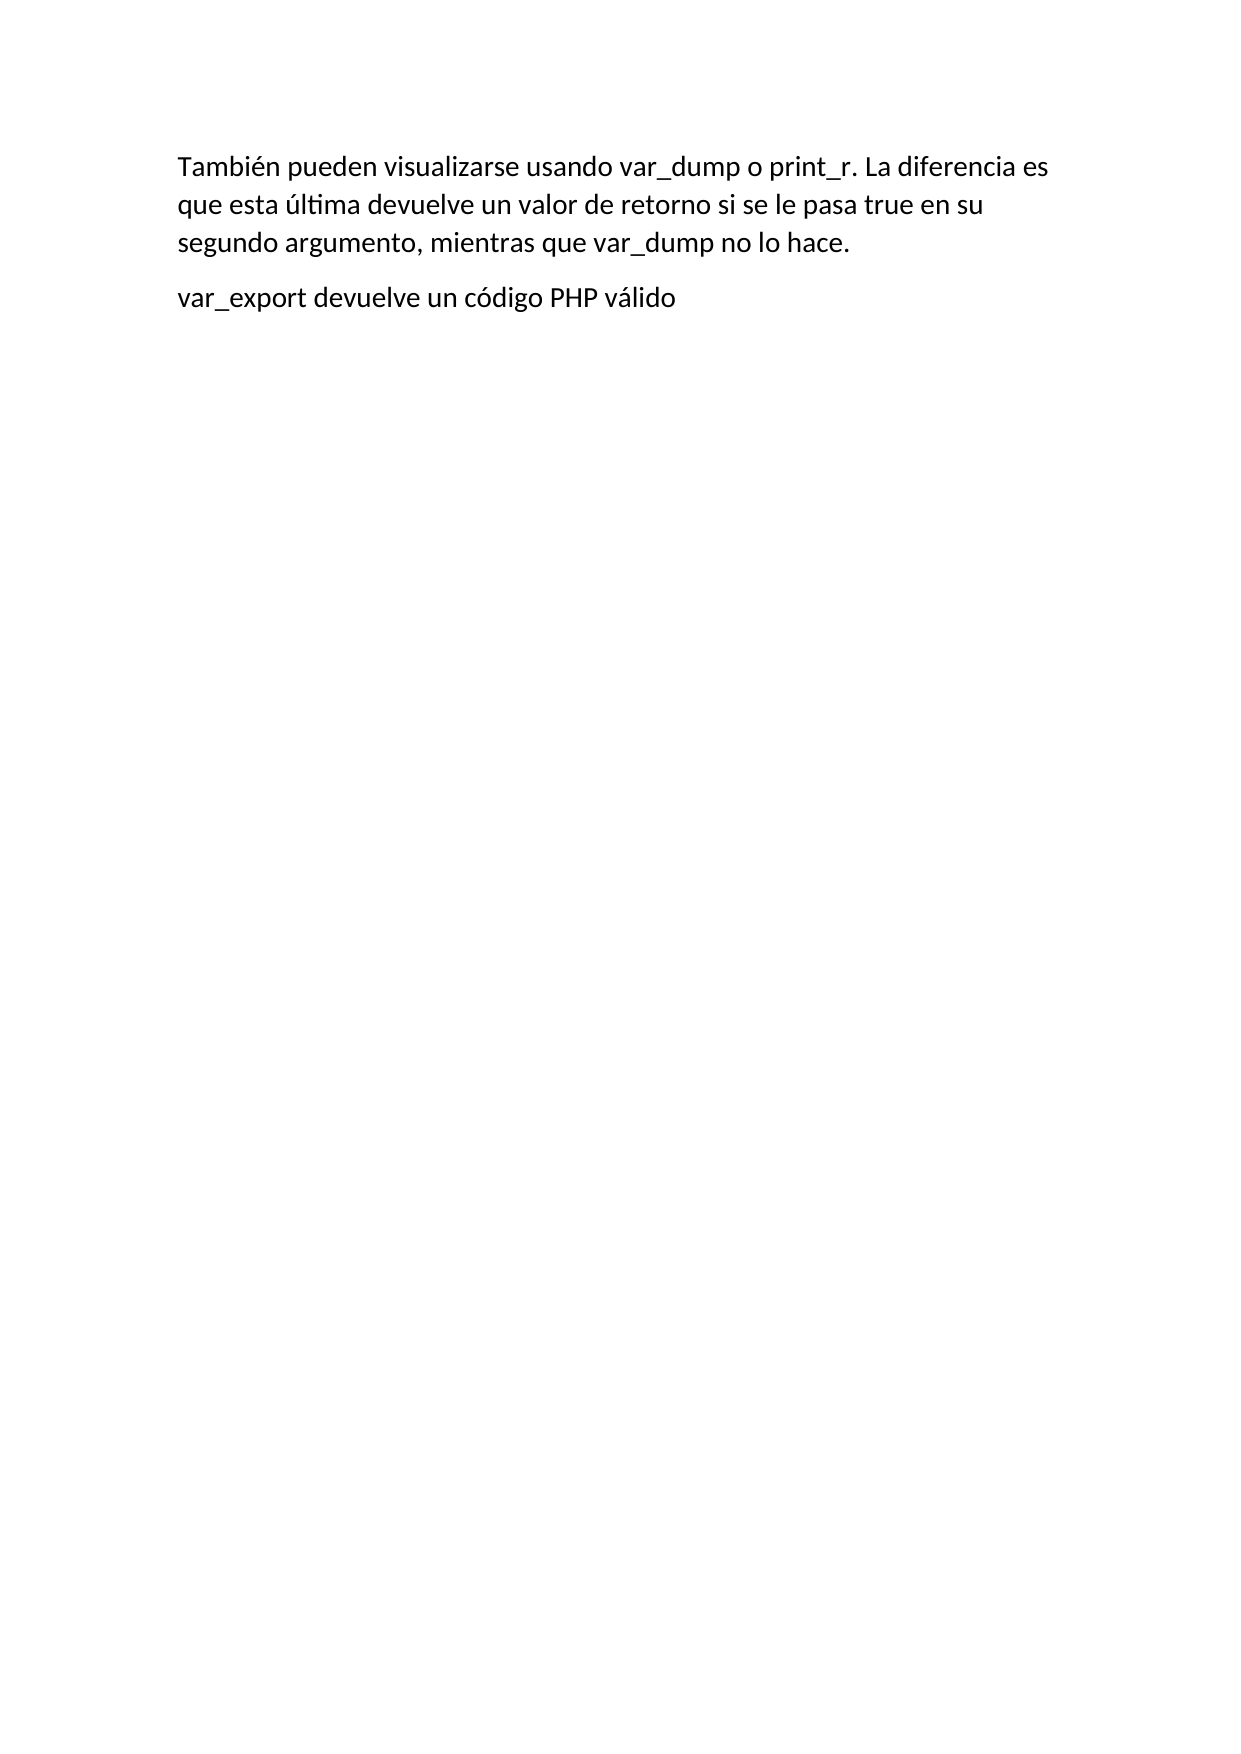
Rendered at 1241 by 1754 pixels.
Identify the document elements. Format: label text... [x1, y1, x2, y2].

text var_export devuelve un código PHP válido [177, 279, 1063, 315]
text También pueden visualizarse usando var_dump o print_r. La diferencia es que esta última devuelve un valor de retorno si se le pasa true en su segundo argumento, mientras que var_dump no lo hace. [177, 148, 1063, 260]
